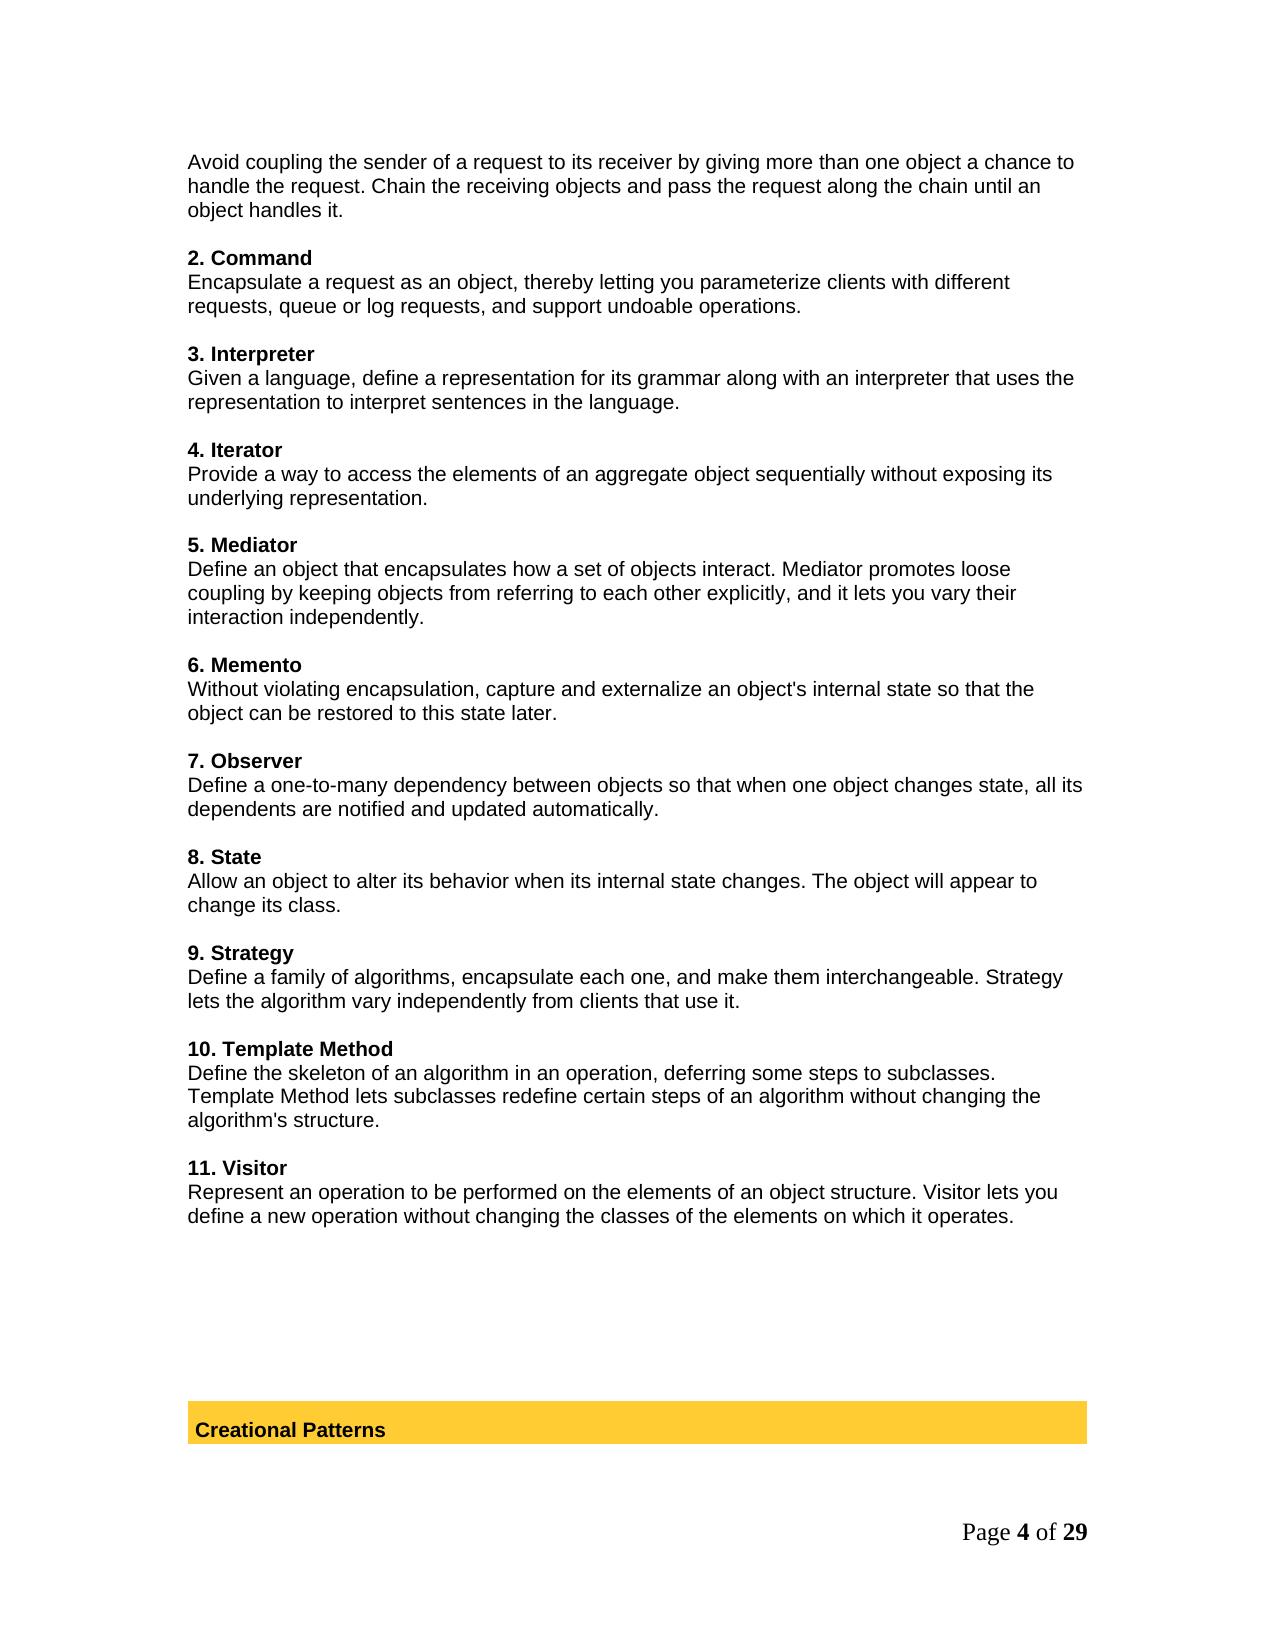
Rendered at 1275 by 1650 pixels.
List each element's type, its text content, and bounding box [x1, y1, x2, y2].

table_header Creational Patterns [188, 1401, 1087, 1444]
text 9. Strategy [187, 941, 1087, 964]
text Given a language, define a representation for its grammar along with an interpreter that uses the representation to interpret sentences in the language. [187, 366, 1087, 413]
text Define the skeleton of an algorithm in an operation, deferring some steps to subclasses. Template Method lets subclasses redefine certain steps of an algorithm without changing the algorithm's structure. [187, 1060, 1087, 1132]
text Allow an object to alter its behavior when its internal state changes. The object will appear to change its class. [187, 869, 1087, 917]
text 5. Mediator [187, 533, 1087, 557]
text 2. Command [187, 246, 1087, 270]
text Provide a way to access the elements of an aggregate object sequentially without exposing its underlying representation. [187, 461, 1087, 509]
text 6. Memento [187, 653, 1087, 677]
text Define an object that encapsulates how a set of objects interact. Mediator promotes loose coupling by keeping objects from referring to each other explicitly, and it lets you vary their interaction independently. [187, 557, 1087, 629]
text 8. State [187, 845, 1087, 869]
text Without violating encapsulation, capture and externalize an object's internal state so that the object can be restored to this state later. [187, 677, 1087, 725]
text Avoid coupling the sender of a request to its receiver by giving more than one object a chance to handle the request. Chain the receiving objects and pass the request along the chain until an object handles it. [187, 150, 1087, 222]
text 10. Template Method [187, 1036, 1087, 1060]
text Define a one-to-many dependency between objects so that when one object changes state, all its dependents are notified and updated automatically. [187, 773, 1087, 821]
text 11. Visitor [187, 1156, 1087, 1180]
text 3. Interpreter [187, 342, 1087, 366]
text Define a family of algorithms, encapsulate each one, and make them interchangeable. Strategy lets the algorithm vary independently from clients that use it. [187, 964, 1087, 1012]
text Encapsulate a request as an object, thereby letting you parameterize clients with different requests, queue or log requests, and support undoable operations. [187, 270, 1087, 318]
text 7. Observer [187, 749, 1087, 773]
text 4. Iterator [187, 437, 1087, 461]
text Represent an operation to be performed on the elements of an object structure. Visitor lets you define a new operation without changing the classes of the elements on which it operates. [187, 1180, 1087, 1228]
